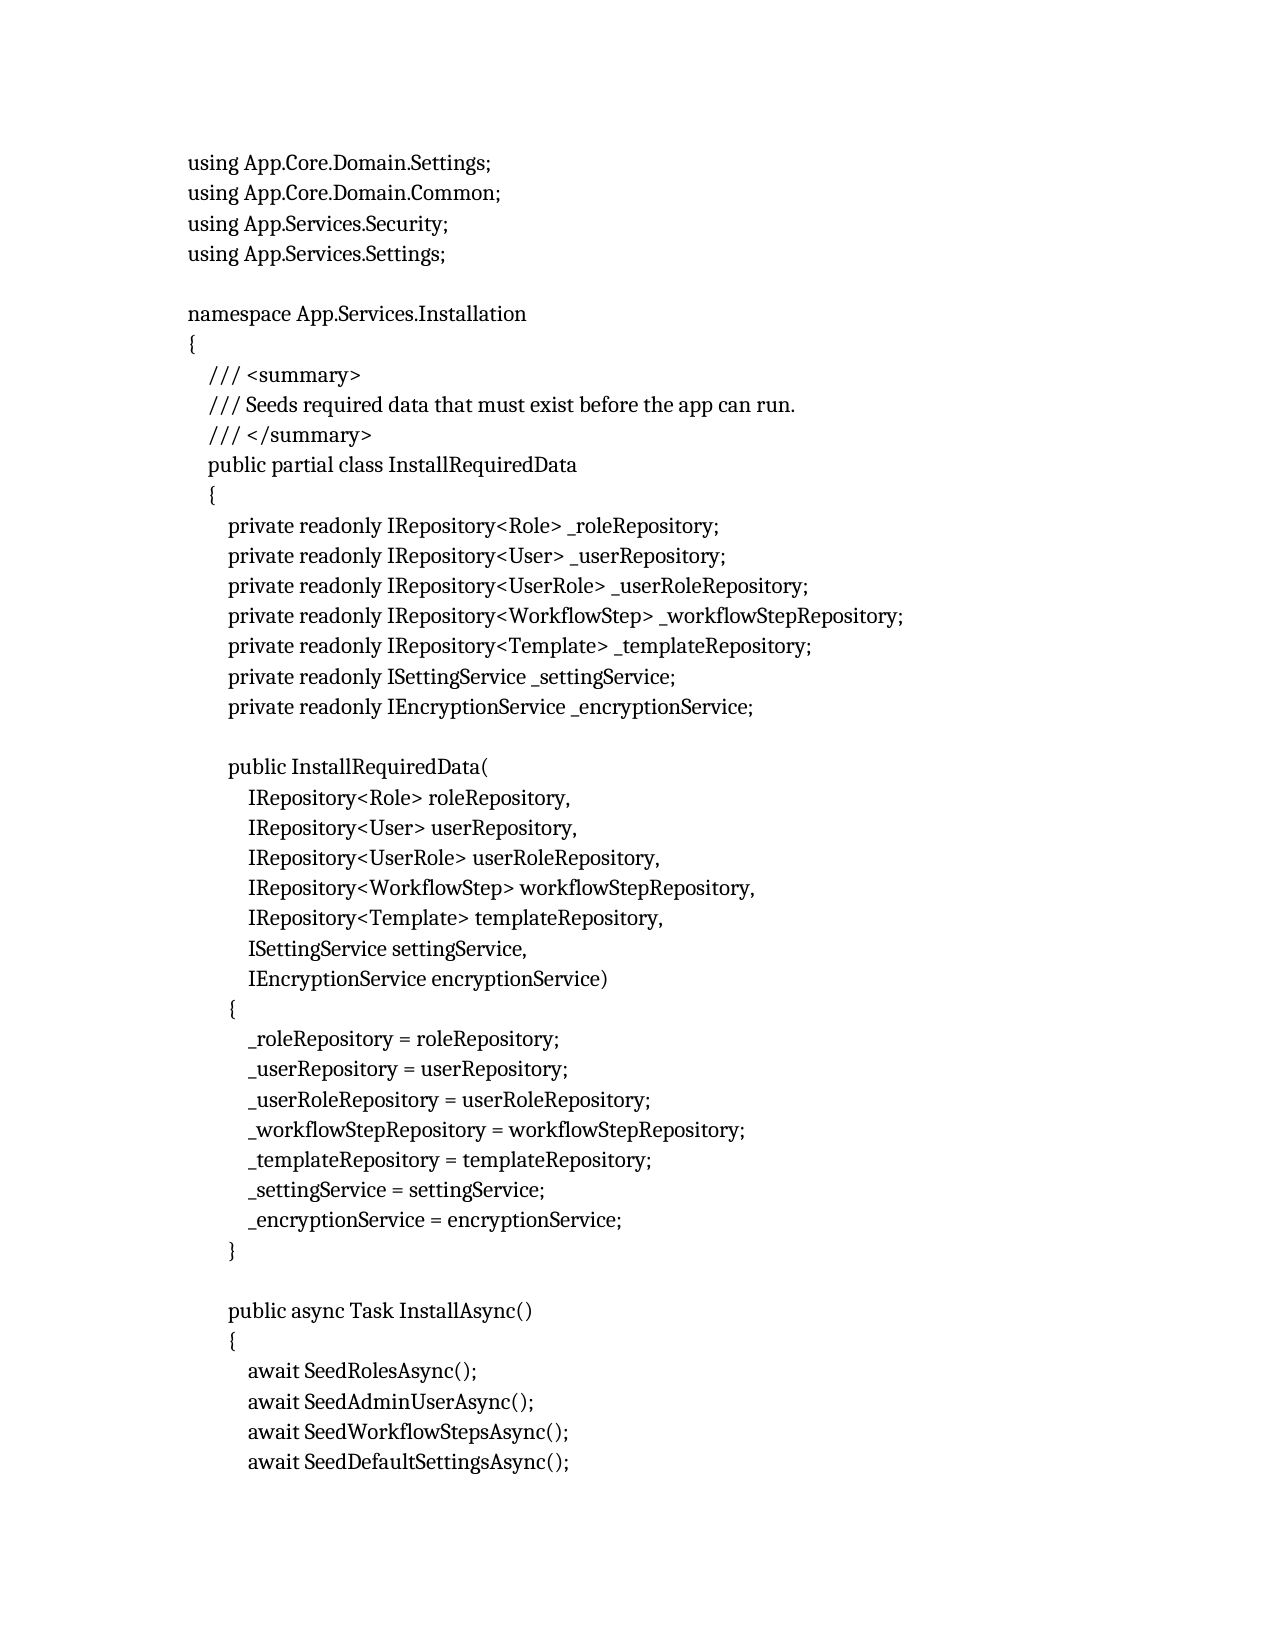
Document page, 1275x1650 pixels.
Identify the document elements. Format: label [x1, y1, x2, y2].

text [187, 150, 1087, 1475]
